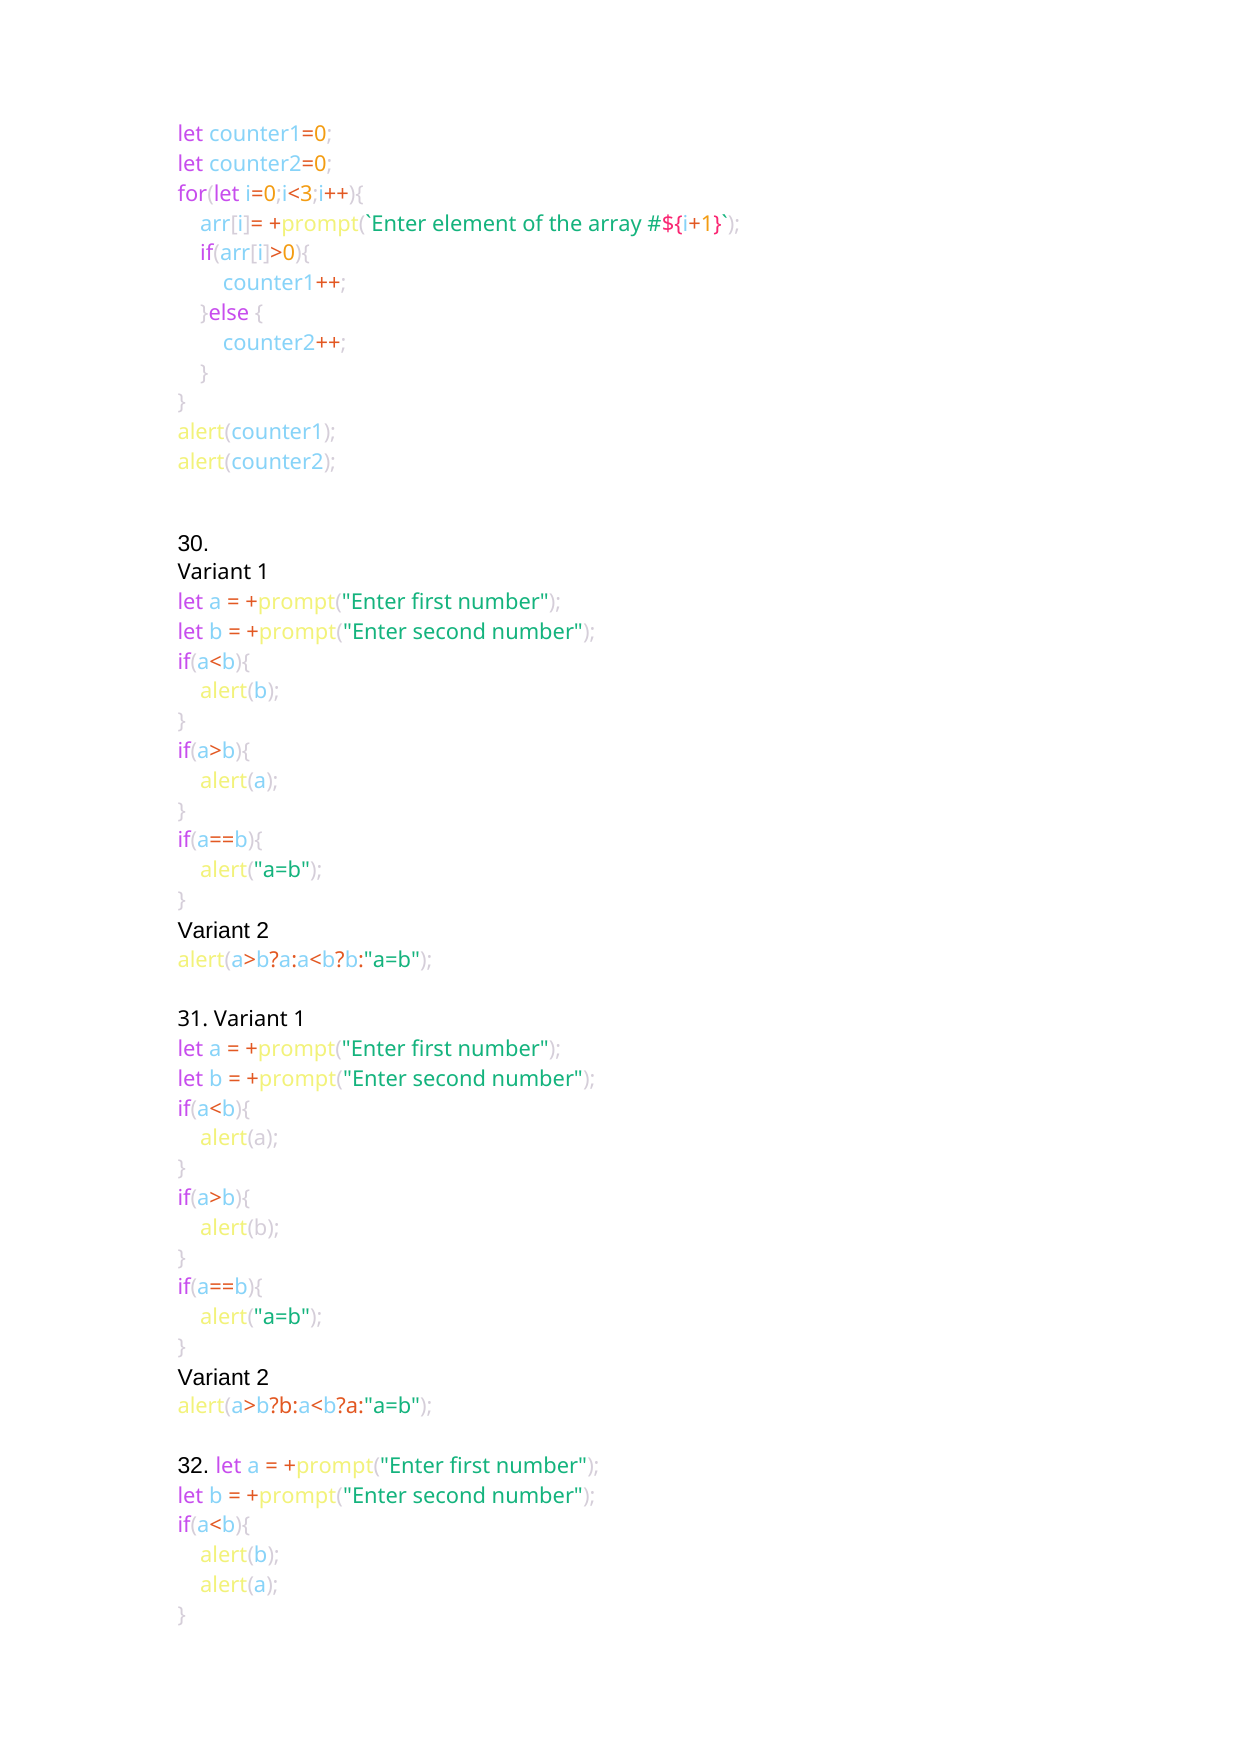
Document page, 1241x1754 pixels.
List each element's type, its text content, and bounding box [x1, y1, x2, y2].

text alert(a); [177, 1569, 1152, 1599]
text } [177, 795, 1152, 824]
text alert(b); [177, 1539, 1152, 1569]
text } [177, 1599, 1152, 1629]
text alert(a); [177, 1122, 1152, 1152]
text 31. Variant 1 [177, 1003, 1152, 1033]
text } [177, 884, 1152, 914]
text alert(b); [177, 1212, 1152, 1241]
text let counter2=0; [177, 148, 1152, 178]
text for(let i=0;i<3;i++){ [177, 178, 1152, 207]
text 30. [177, 527, 1152, 556]
text } [177, 705, 1152, 735]
text Variant 2 [177, 914, 1152, 943]
text let b = +prompt("Enter second number"); [177, 1063, 1152, 1092]
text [177, 207, 1152, 237]
text Variant 1 [177, 556, 1152, 586]
text counter1++; [177, 267, 1152, 297]
text } [177, 1152, 1152, 1182]
text alert("a=b"); [177, 1301, 1152, 1331]
text } [177, 386, 1152, 416]
text if(a<b){ [177, 1092, 1152, 1122]
text let a = +prompt("Enter first number"); [177, 586, 1152, 616]
text if(arr[i]>0){ [177, 237, 1152, 267]
text } [177, 1241, 1152, 1271]
text if(a<b){ [177, 1509, 1152, 1539]
text let b = +prompt("Enter second number"); [177, 616, 1152, 646]
text alert(a>b?b:a<b?a:"a=b"); [177, 1390, 1152, 1420]
text }else { [177, 297, 1152, 327]
text alert(counter2); [177, 446, 1152, 476]
text if(a==b){ [177, 1271, 1152, 1301]
text let b = +prompt("Enter second number"); [177, 1480, 1152, 1509]
text alert(a>b?a:a<b?b:"a=b"); [177, 943, 1152, 973]
text if(a>b){ [177, 735, 1152, 765]
text } [177, 356, 1152, 386]
text } [177, 1331, 1152, 1361]
text if(a==b){ [177, 824, 1152, 854]
text counter2++; [177, 327, 1152, 356]
text alert("a=b"); [177, 854, 1152, 884]
text if(a>b){ [177, 1182, 1152, 1212]
text if(a<b){ [177, 646, 1152, 676]
text alert(b); [177, 676, 1152, 705]
text Variant 2 [177, 1361, 1152, 1390]
text let counter1=0; [177, 118, 1152, 148]
text alert(counter1); [177, 416, 1152, 446]
text alert(a); [177, 765, 1152, 795]
text 32. let a = +prompt("Enter first number"); [177, 1450, 1152, 1480]
text let a = +prompt("Enter first number"); [177, 1033, 1152, 1063]
